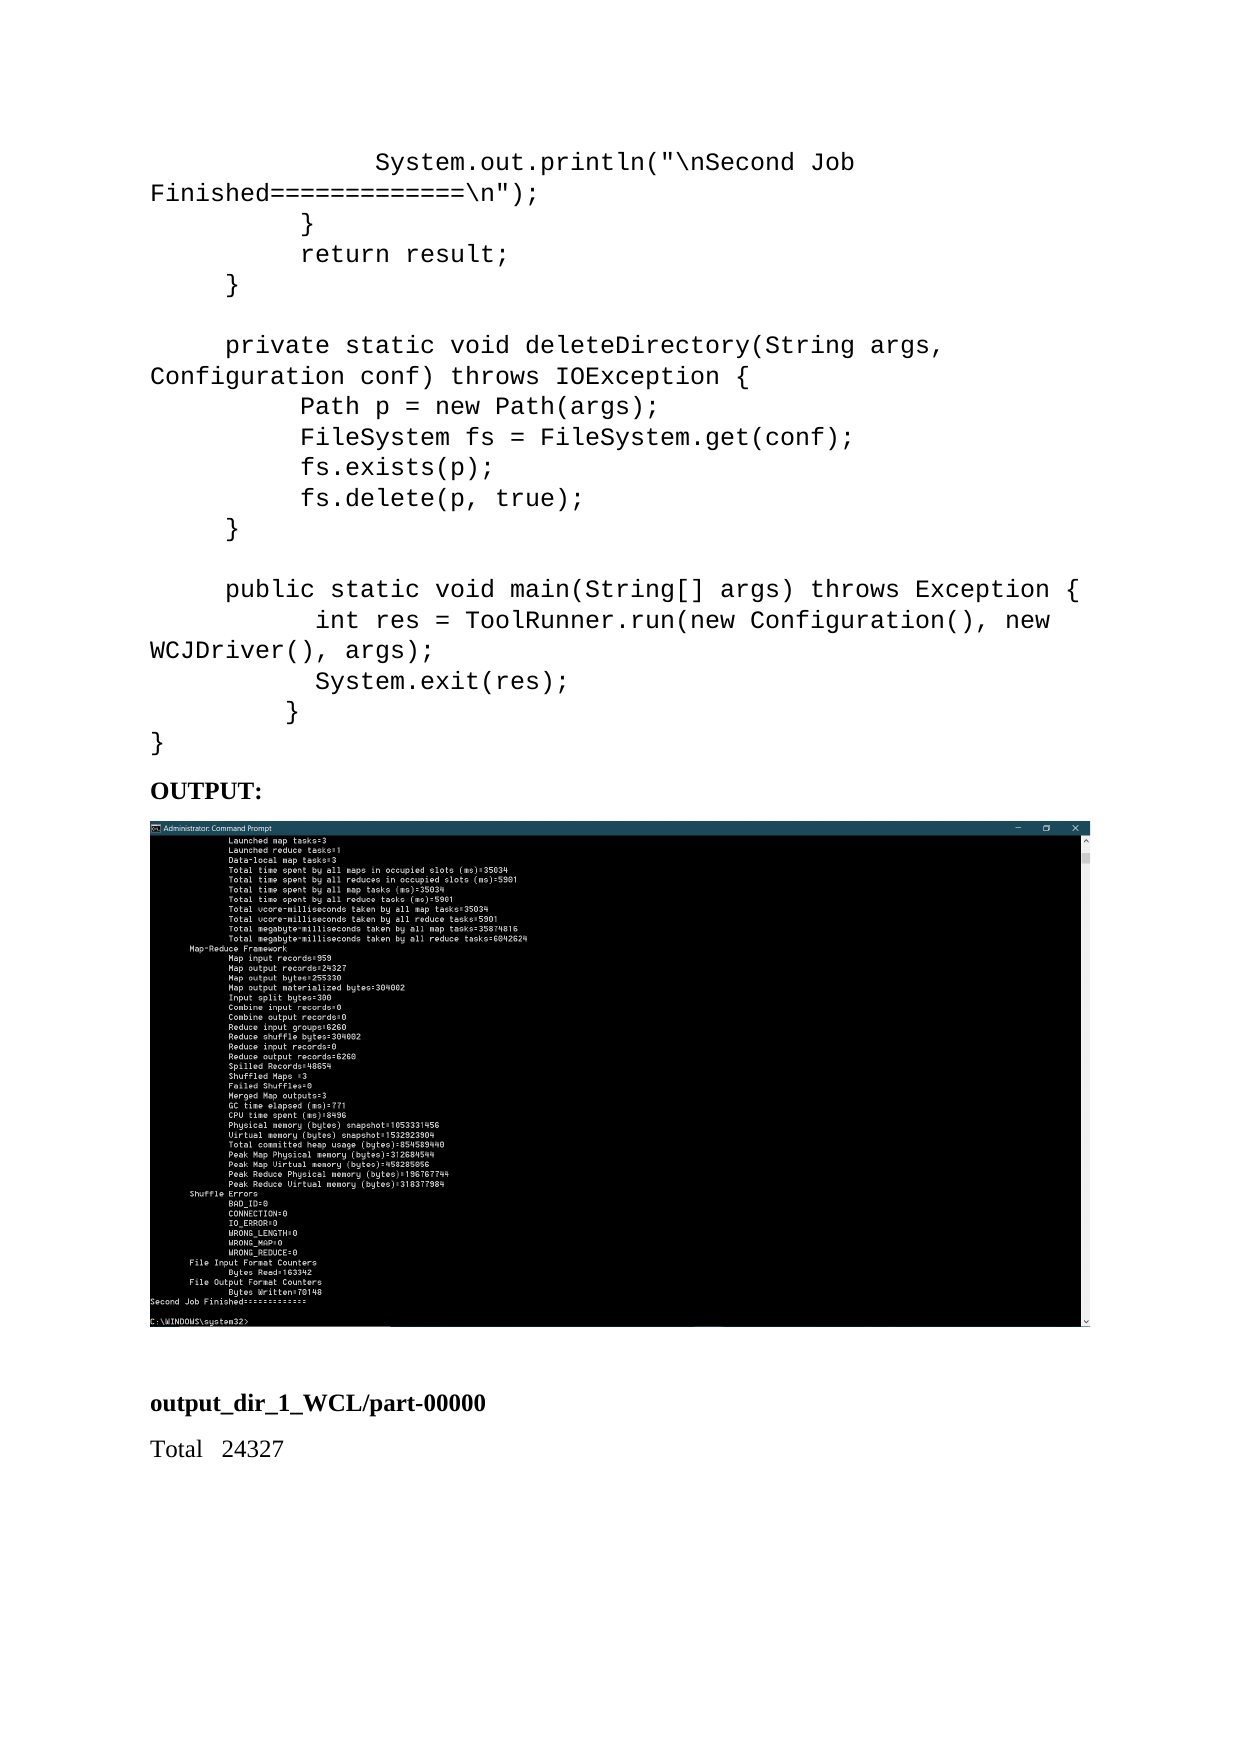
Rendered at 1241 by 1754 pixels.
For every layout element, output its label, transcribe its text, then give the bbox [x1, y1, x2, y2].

text output_dir_1_WCL/part-00000 [150, 1388, 1090, 1417]
text } [150, 729, 1090, 758]
text } [150, 272, 1090, 300]
text return result; [150, 242, 1090, 270]
text } [150, 699, 1090, 727]
text Total 24327 [150, 1434, 1090, 1463]
text fs.exists(p); [150, 455, 1090, 483]
text } [150, 211, 1090, 239]
text System.exit(res); [150, 668, 1090, 697]
text } [150, 516, 1090, 544]
text System.out.println("\nSecond Job Finished=============\n"); [150, 150, 1090, 209]
text private static void deleteDirectory(String args, Configuration conf) throws IOException { [150, 333, 1090, 392]
text public static void main(String[] args) throws Exception { [150, 577, 1090, 605]
text Path p = new Path(args); [150, 394, 1090, 422]
text FileSystem fs = FileSystem.get(conf); [150, 424, 1090, 453]
text OUTPUT: [150, 776, 1090, 805]
picture [150, 821, 1091, 1327]
text fs.delete(p, true); [150, 485, 1090, 514]
text int res = ToolRunner.run(new Configuration(), new WCJDriver(), args); [150, 607, 1090, 666]
